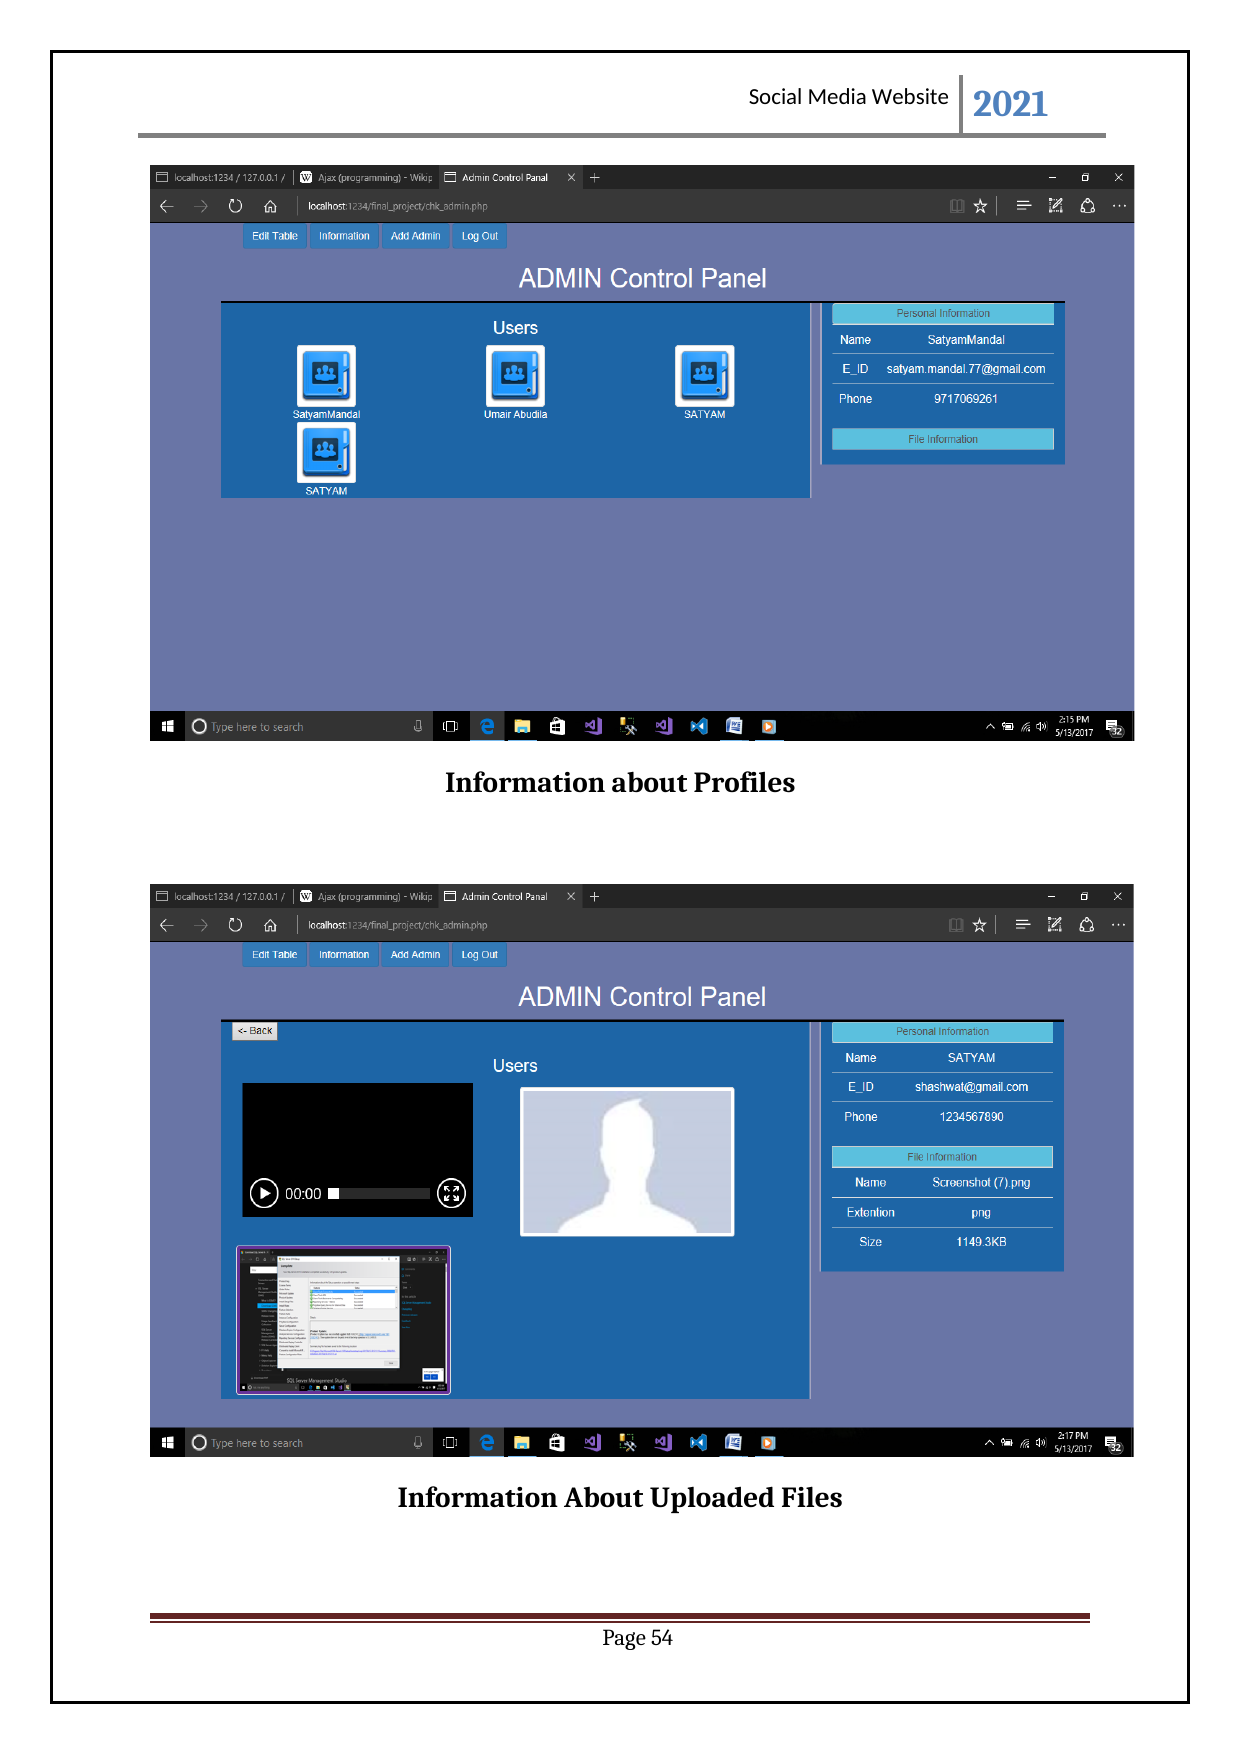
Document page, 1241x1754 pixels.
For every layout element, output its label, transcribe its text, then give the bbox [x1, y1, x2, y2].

picture [150, 165, 1135, 741]
text Information About Uploaded Files [150, 1481, 1090, 1515]
text Information about Profiles [150, 766, 1090, 799]
picture [150, 884, 1134, 1457]
